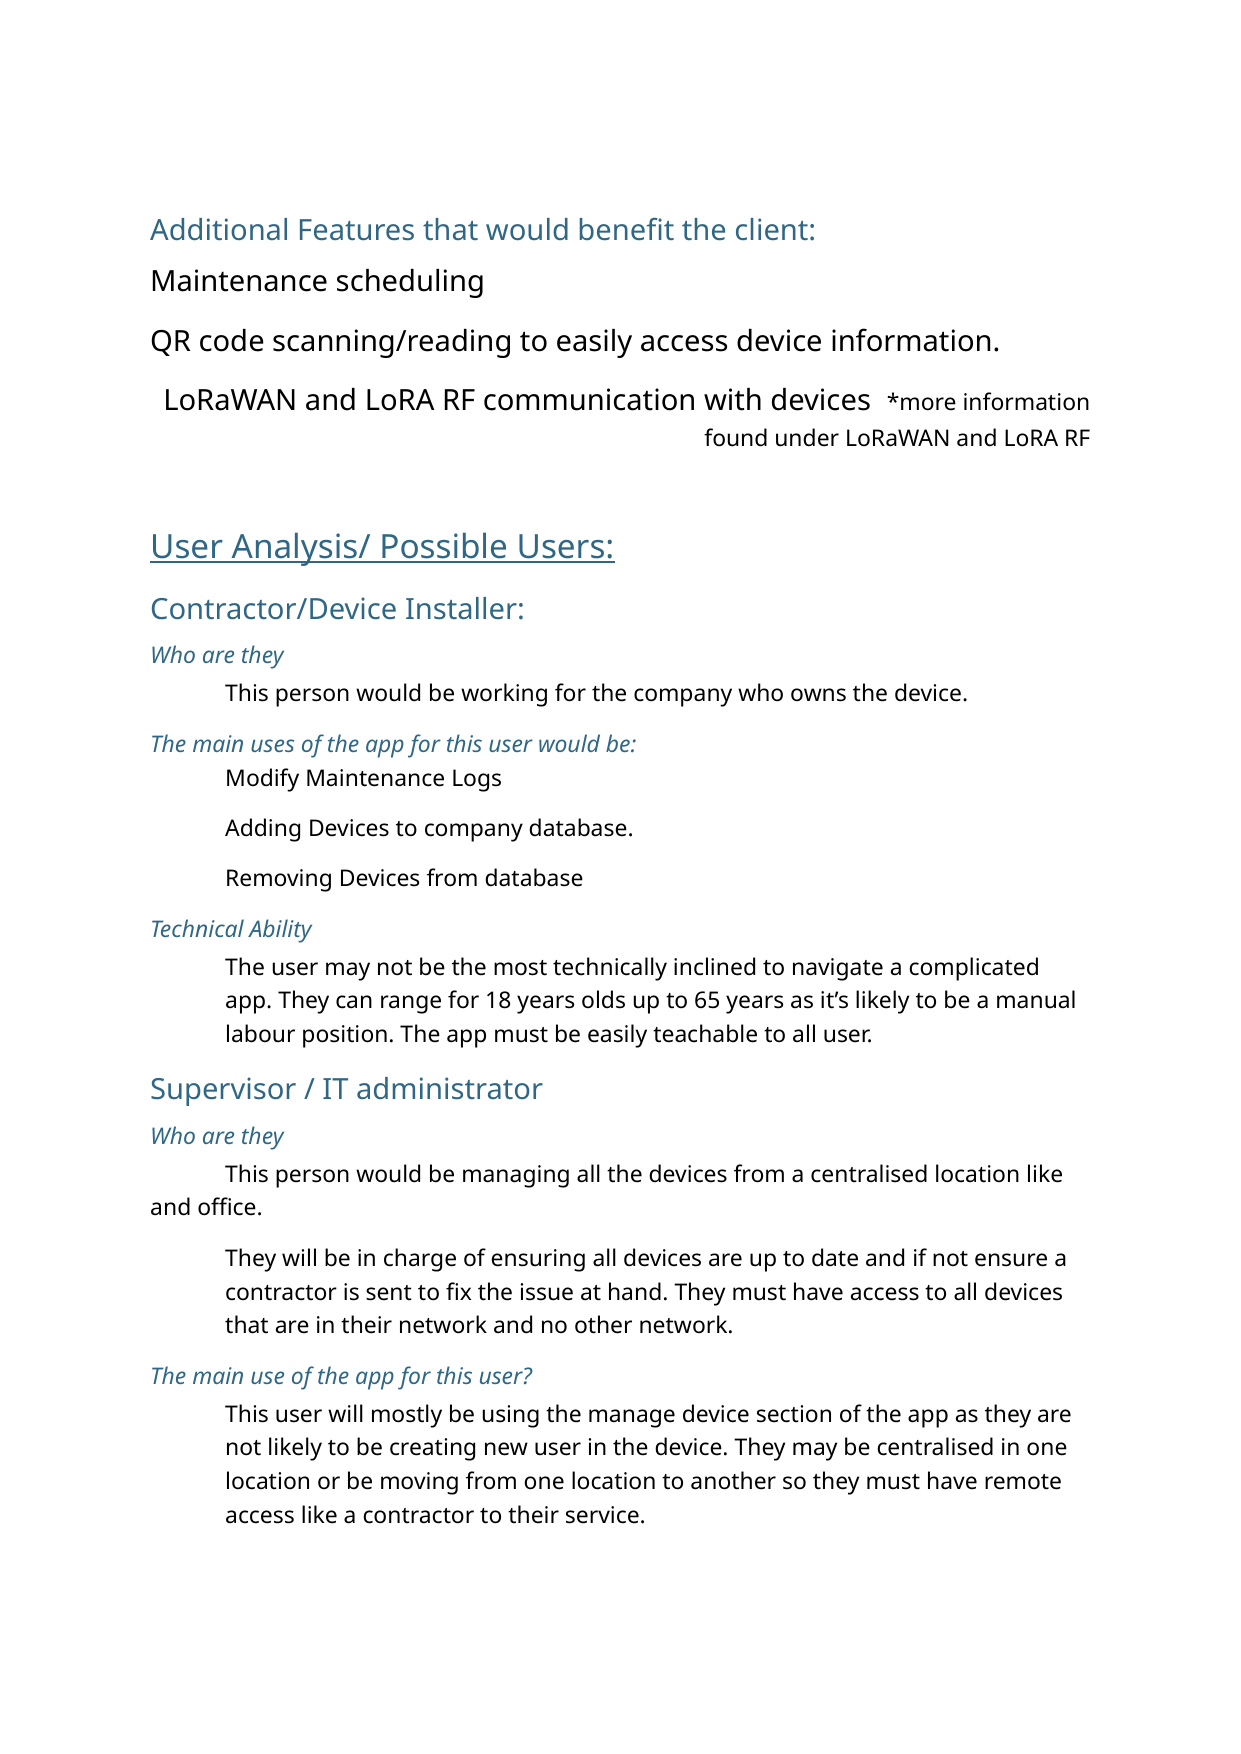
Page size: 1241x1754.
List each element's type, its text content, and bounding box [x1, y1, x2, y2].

text This person would be working for the company who owns the device. [150, 677, 1090, 708]
text Removing Devices from database [150, 862, 1090, 893]
text LoRaWAN and LoRA RF communication with devices *more information found under LoRaWAN and LoRA RF [150, 379, 1090, 453]
subtitle Who are they [150, 1120, 1090, 1151]
text QR code scanning/reading to easily access device information. [150, 320, 1090, 360]
subtitle User Analysis/ Possible Users: [150, 523, 1090, 568]
text Adding Devices to company database. [150, 812, 1090, 843]
subtitle Additional Features that would benefit the client: [150, 209, 1090, 249]
subtitle Technical Ability [150, 913, 1090, 944]
subtitle Who are they [150, 639, 1090, 671]
text The user may not be the most technically inclined to navigate a complicated app. They can range for 18 years olds up to 65 years as it’s likely to be a manual labour position. The app must be easily teachable to all user. [225, 951, 1090, 1049]
subtitle The main use of the app for this user? [150, 1360, 1090, 1391]
text This person would be managing all the devices from a centralised location like and office. [150, 1158, 1090, 1223]
text Maintenance scheduling [150, 261, 1090, 300]
subtitle Contractor/Device Installer: [150, 588, 1090, 628]
subtitle Supervisor / IT administrator [150, 1068, 1090, 1108]
text The main uses of the app for this user would be: Modify Maintenance Logs [150, 728, 1090, 793]
